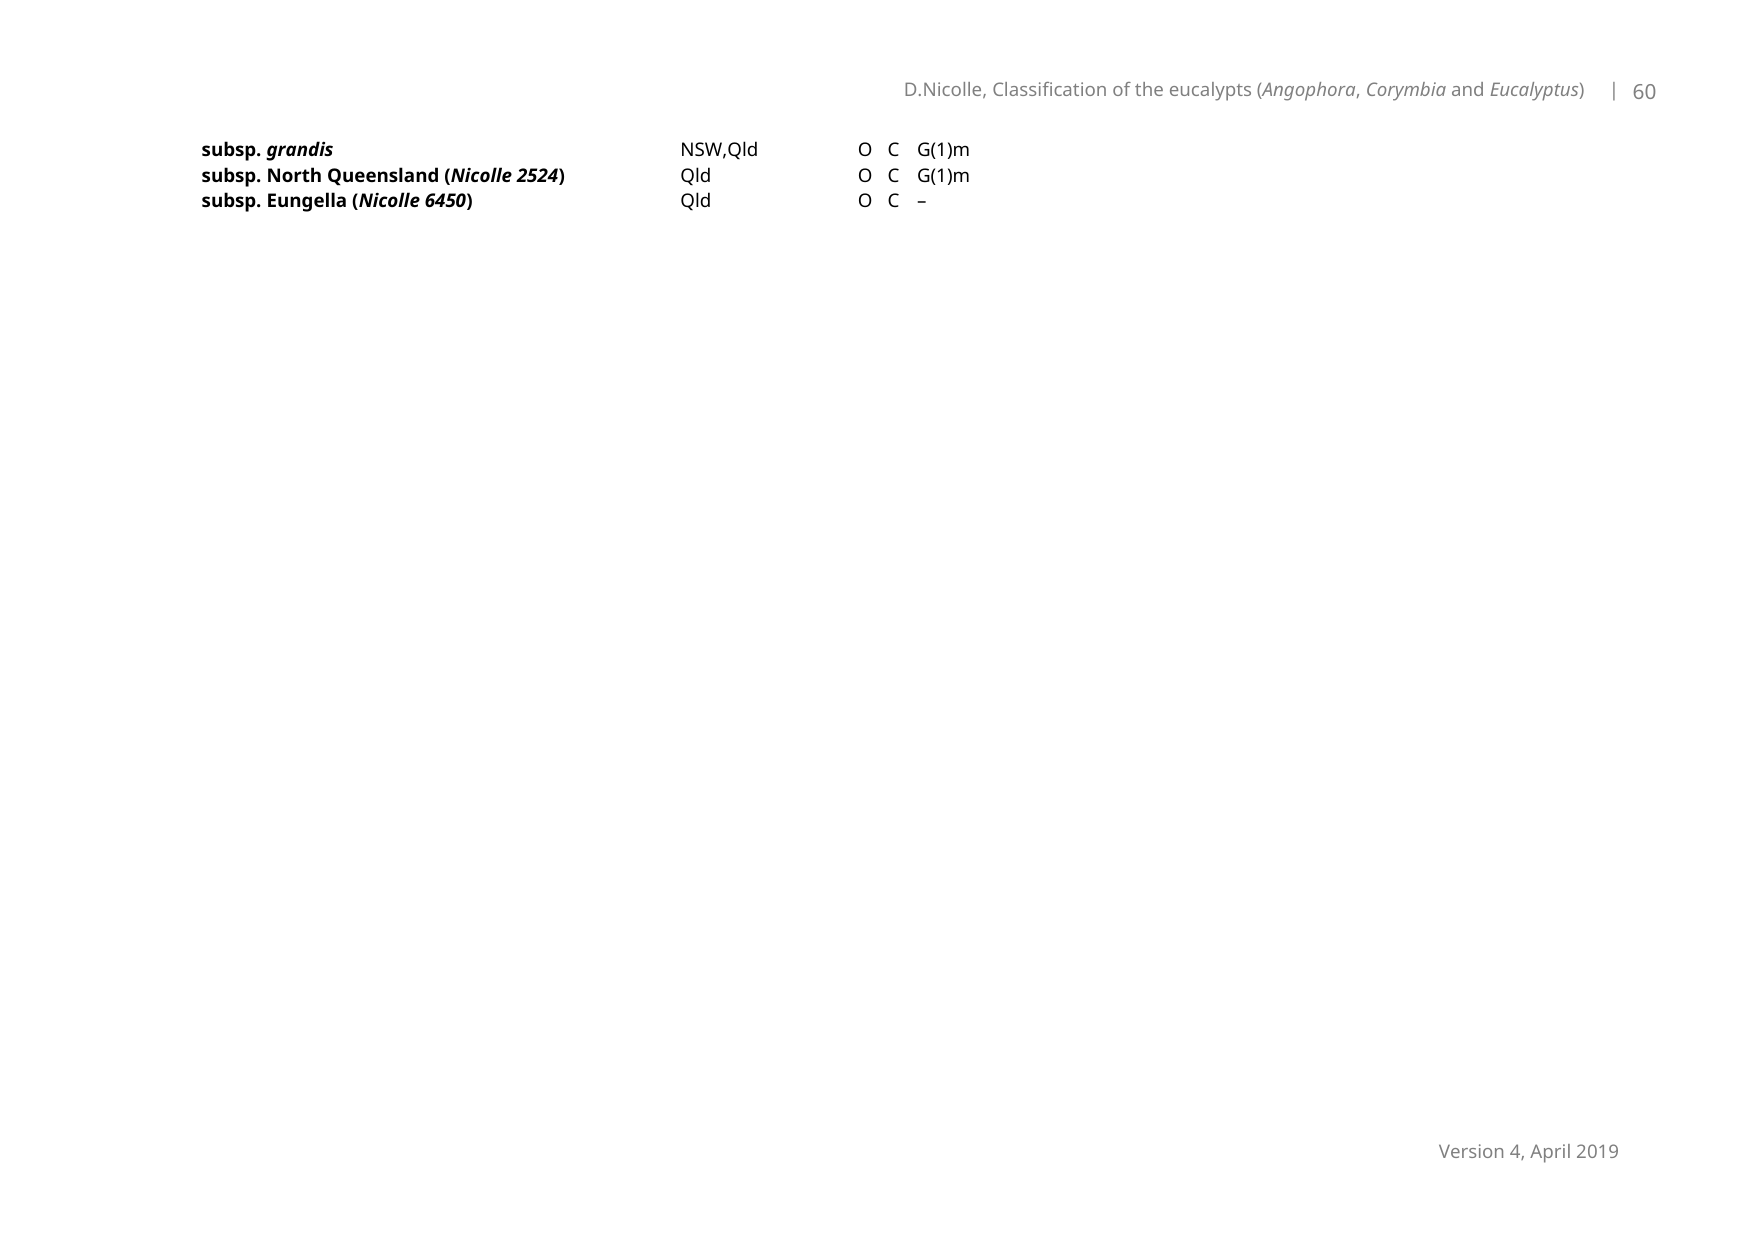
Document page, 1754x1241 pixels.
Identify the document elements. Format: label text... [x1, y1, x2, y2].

text subsp. Eungella (Nicolle 6450) Qld O C – [118, 187, 1656, 213]
text subsp. grandis NSW,Qld O C G(1)m [118, 136, 1656, 162]
text subsp. North Queensland (Nicolle 2524) Qld O C G(1)m [118, 162, 1656, 187]
